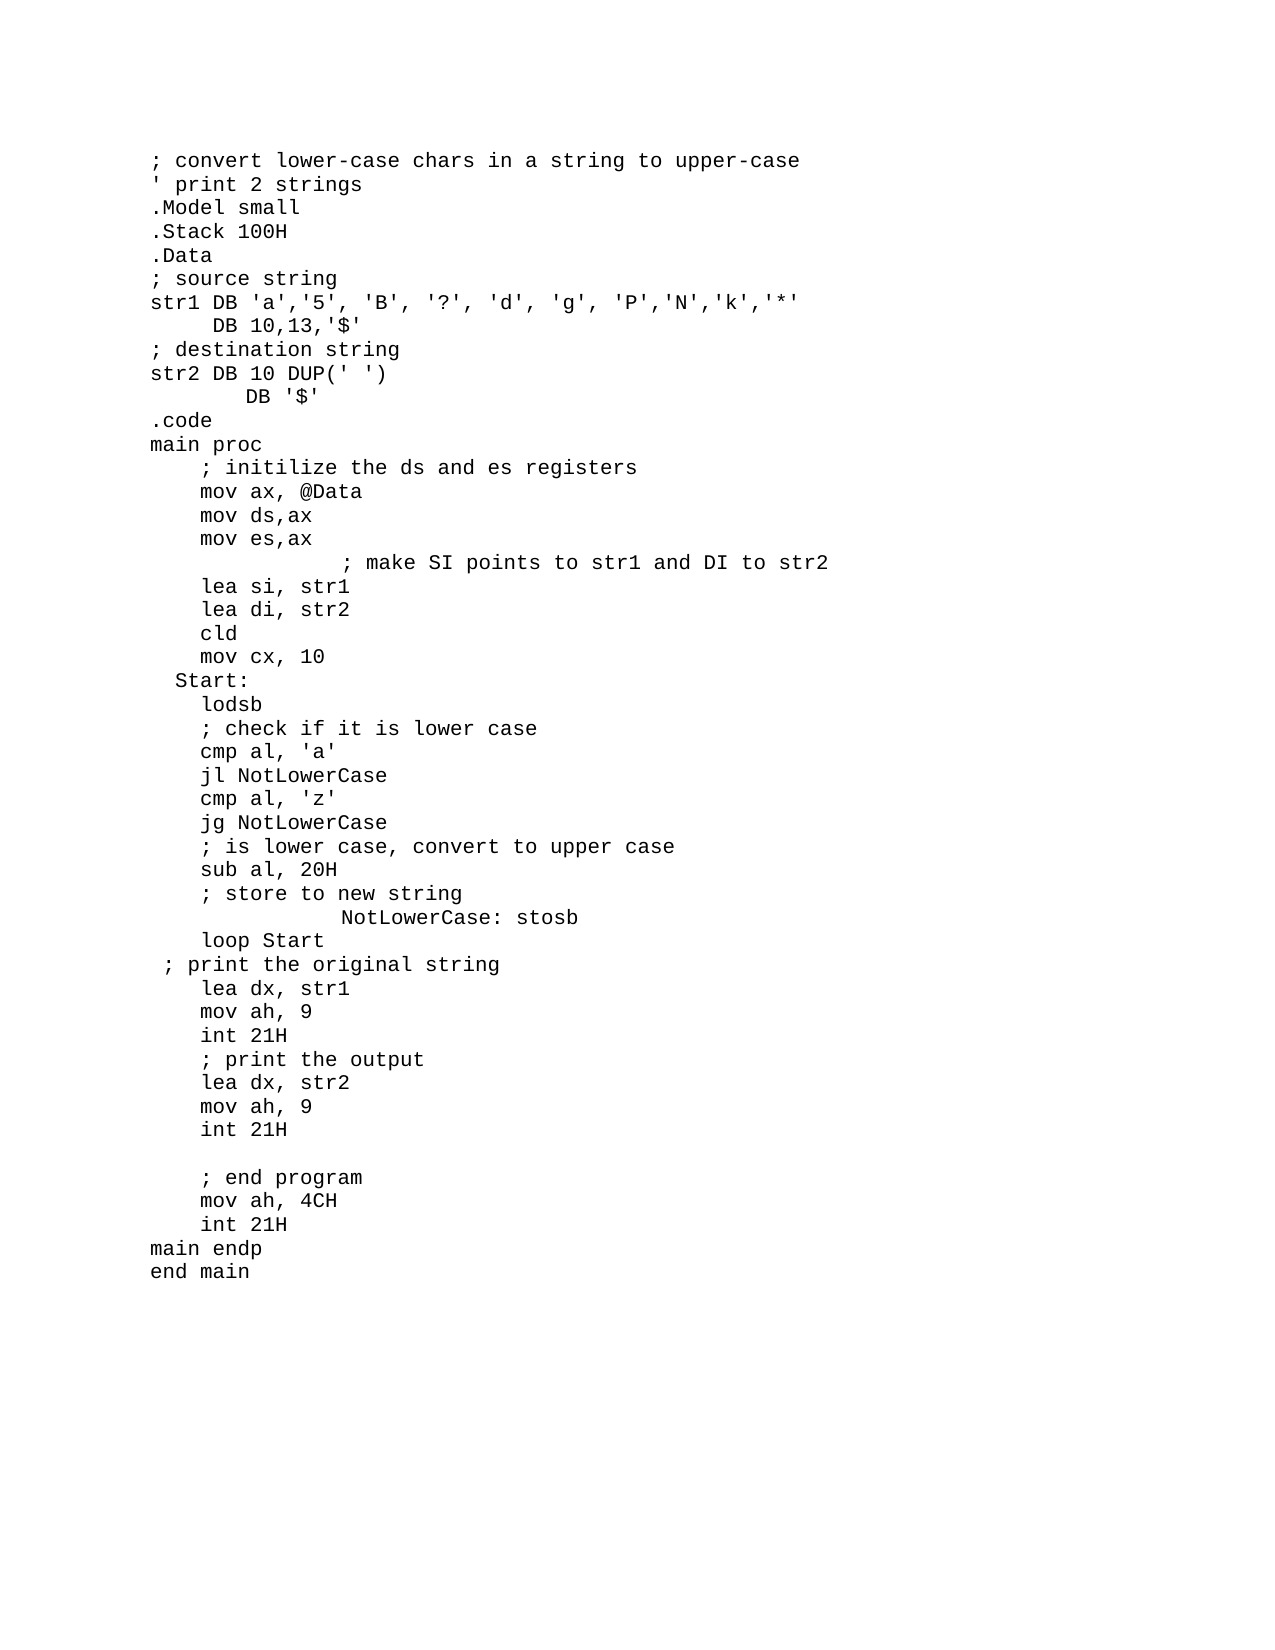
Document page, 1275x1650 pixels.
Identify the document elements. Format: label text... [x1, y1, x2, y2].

text ; make SI points to str1 and DI to str2 [150, 552, 1125, 576]
text Start: [150, 670, 1125, 694]
text .Data [150, 244, 1125, 268]
text int 21H [150, 1119, 1125, 1143]
text ; initilize the ds and es registers [150, 457, 1125, 481]
text ; check if it is lower case [150, 717, 1125, 741]
text ; source string [150, 268, 1125, 292]
text mov ah, 9 [150, 1001, 1125, 1025]
text ; print the original string [150, 954, 1125, 978]
text str1 DB 'a','5', 'B', '?', 'd', 'g', 'P','N','k','*' [150, 292, 1125, 316]
text jl NotLowerCase [150, 765, 1125, 788]
text main proc [150, 434, 1125, 457]
text lea di, str2 [150, 599, 1125, 623]
text mov ah, 4CH [150, 1190, 1125, 1214]
text ' print 2 strings [150, 174, 1125, 197]
text .code [150, 410, 1125, 434]
text int 21H [150, 1214, 1125, 1238]
text DB 10,13,'$' [150, 316, 1125, 339]
text ; end program [150, 1167, 1125, 1190]
text ; print the output [150, 1048, 1125, 1072]
text .Stack 100H [150, 221, 1125, 244]
text ; destination string [150, 339, 1125, 363]
text ; store to new string [150, 883, 1125, 907]
text .Model small [150, 197, 1125, 221]
text lodsb [150, 694, 1125, 717]
text mov ds,ax [150, 505, 1125, 528]
text lea si, str1 [150, 576, 1125, 599]
text loop Start [150, 930, 1125, 954]
text int 21H [150, 1025, 1125, 1048]
text end main [150, 1261, 1125, 1285]
text cmp al, 'a' [150, 741, 1125, 765]
text mov ah, 9 [150, 1096, 1125, 1119]
text mov ax, @Data [150, 481, 1125, 505]
text ; is lower case, convert to upper case [150, 836, 1125, 859]
text jg NotLowerCase [150, 812, 1125, 836]
text main endp [150, 1238, 1125, 1261]
text DB '$' [150, 386, 1125, 410]
text mov es,ax [150, 528, 1125, 552]
text cld [150, 623, 1125, 647]
text lea dx, str1 [150, 978, 1125, 1001]
text mov cx, 10 [150, 647, 1125, 670]
text sub al, 20H [150, 859, 1125, 883]
text NotLowerCase: stosb [150, 907, 1125, 930]
text cmp al, 'z' [150, 788, 1125, 812]
text lea dx, str2 [150, 1072, 1125, 1096]
text str2 DB 10 DUP(' ') [150, 363, 1125, 386]
text ; convert lower-case chars in a string to upper-case [150, 150, 1125, 174]
